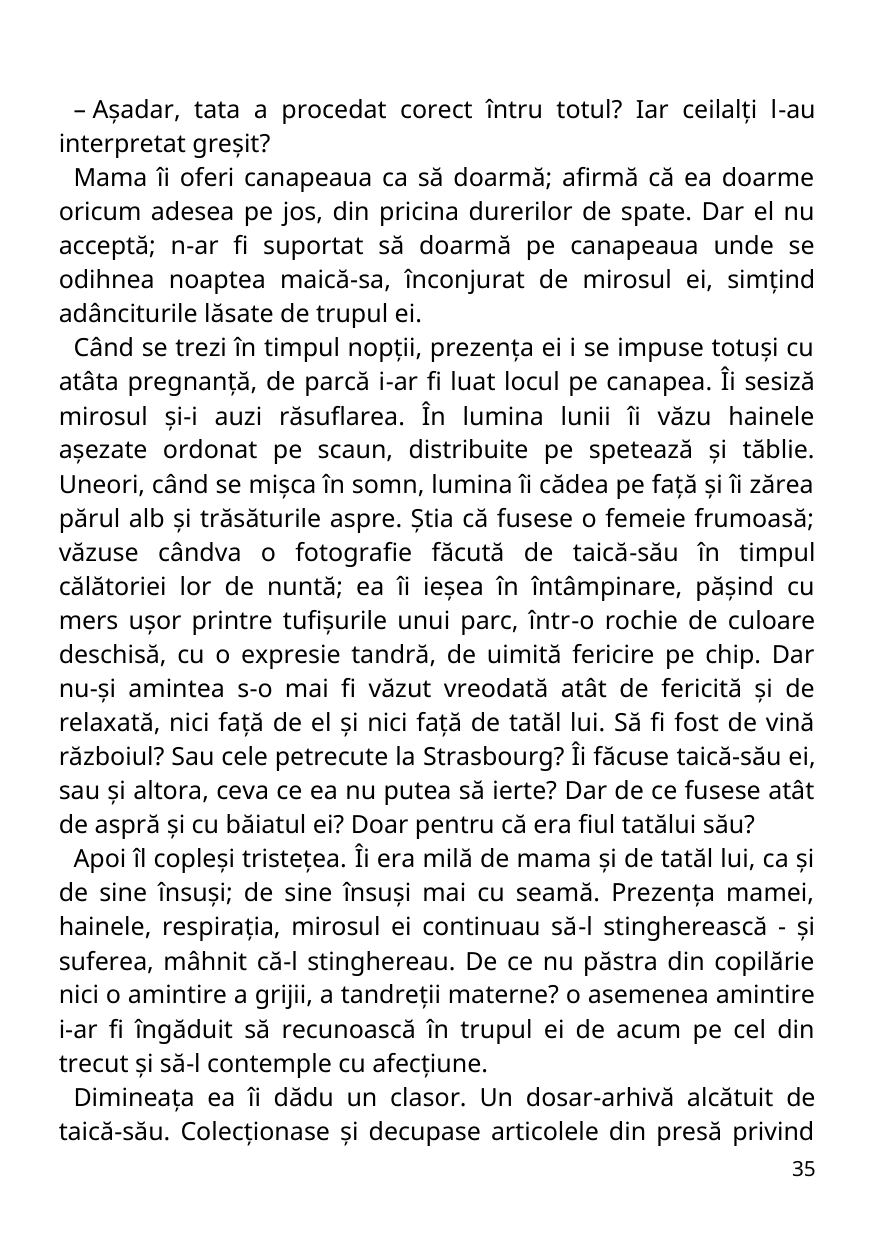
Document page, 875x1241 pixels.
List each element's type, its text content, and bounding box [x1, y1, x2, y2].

text – Aşadar, tata a procedat corect întru totul? Iar ceilalţi l-au interpretat greşit? [58, 92, 816, 160]
text Când se trezi în timpul nopţii, prezenţa ei i se impuse totuşi cu atâta pregnanţă, de parcă i-ar fi luat locul pe canapea. Îi sesiză mirosul şi-i auzi răsuflarea. În lumina lunii îi văzu hainele aşezate ordonat pe scaun, distribuite pe spetează şi tăblie. Uneori, când se mişca în somn, lumina îi cădea pe faţă şi îi zărea părul alb şi trăsăturile aspre. Ştia că fusese o femeie frumoasă; văzuse cândva o fotografie făcută de taică-său în timpul călătoriei lor de nuntă; ea îi ieşea în întâmpinare, păşind cu mers uşor printre tufişurile unui parc, într-o rochie de culoare deschisă, cu o expresie tandră, de uimită fericire pe chip. Dar nu-şi amintea s-o mai fi văzut vreodată atât de fericită şi de relaxată, nici faţă de el şi nici faţă de tatăl lui. Să fi fost de vină războiul? Sau cele petrecute la Strasbourg? Îi făcuse taică-său ei, sau şi altora, ceva ce ea nu putea să ierte? Dar de ce fusese atât de aspră şi cu băiatul ei? Doar pentru că era fiul tatălui său? [58, 330, 816, 841]
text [58, 1079, 816, 1147]
text Mama îi oferi canapeaua ca să doarmă; afirmă că ea doarme oricum adesea pe jos, din pricina durerilor de spate. Dar el nu acceptă; n-ar fi suportat să doarmă pe canapeaua unde se odihnea noaptea maică-sa, înconjurat de mirosul ei, simţind adânciturile lăsate de trupul ei. [58, 160, 816, 330]
text Apoi îl copleşi tristeţea. Îi era milă de mama şi de tatăl lui, ca şi de sine însuşi; de sine însuşi mai cu seamă. Prezenţa mamei, hainele, respiraţia, mirosul ei continuau să-l stingherească - şi suferea, mâhnit că-l stinghereau. De ce nu păstra din copilărie nici o amintire a grijii, a tandreţii materne? o asemenea amintire i-ar fi îngăduit să recunoască în trupul ei de acum pe cel din trecut şi să-l contemple cu afecţiune. [58, 841, 816, 1079]
